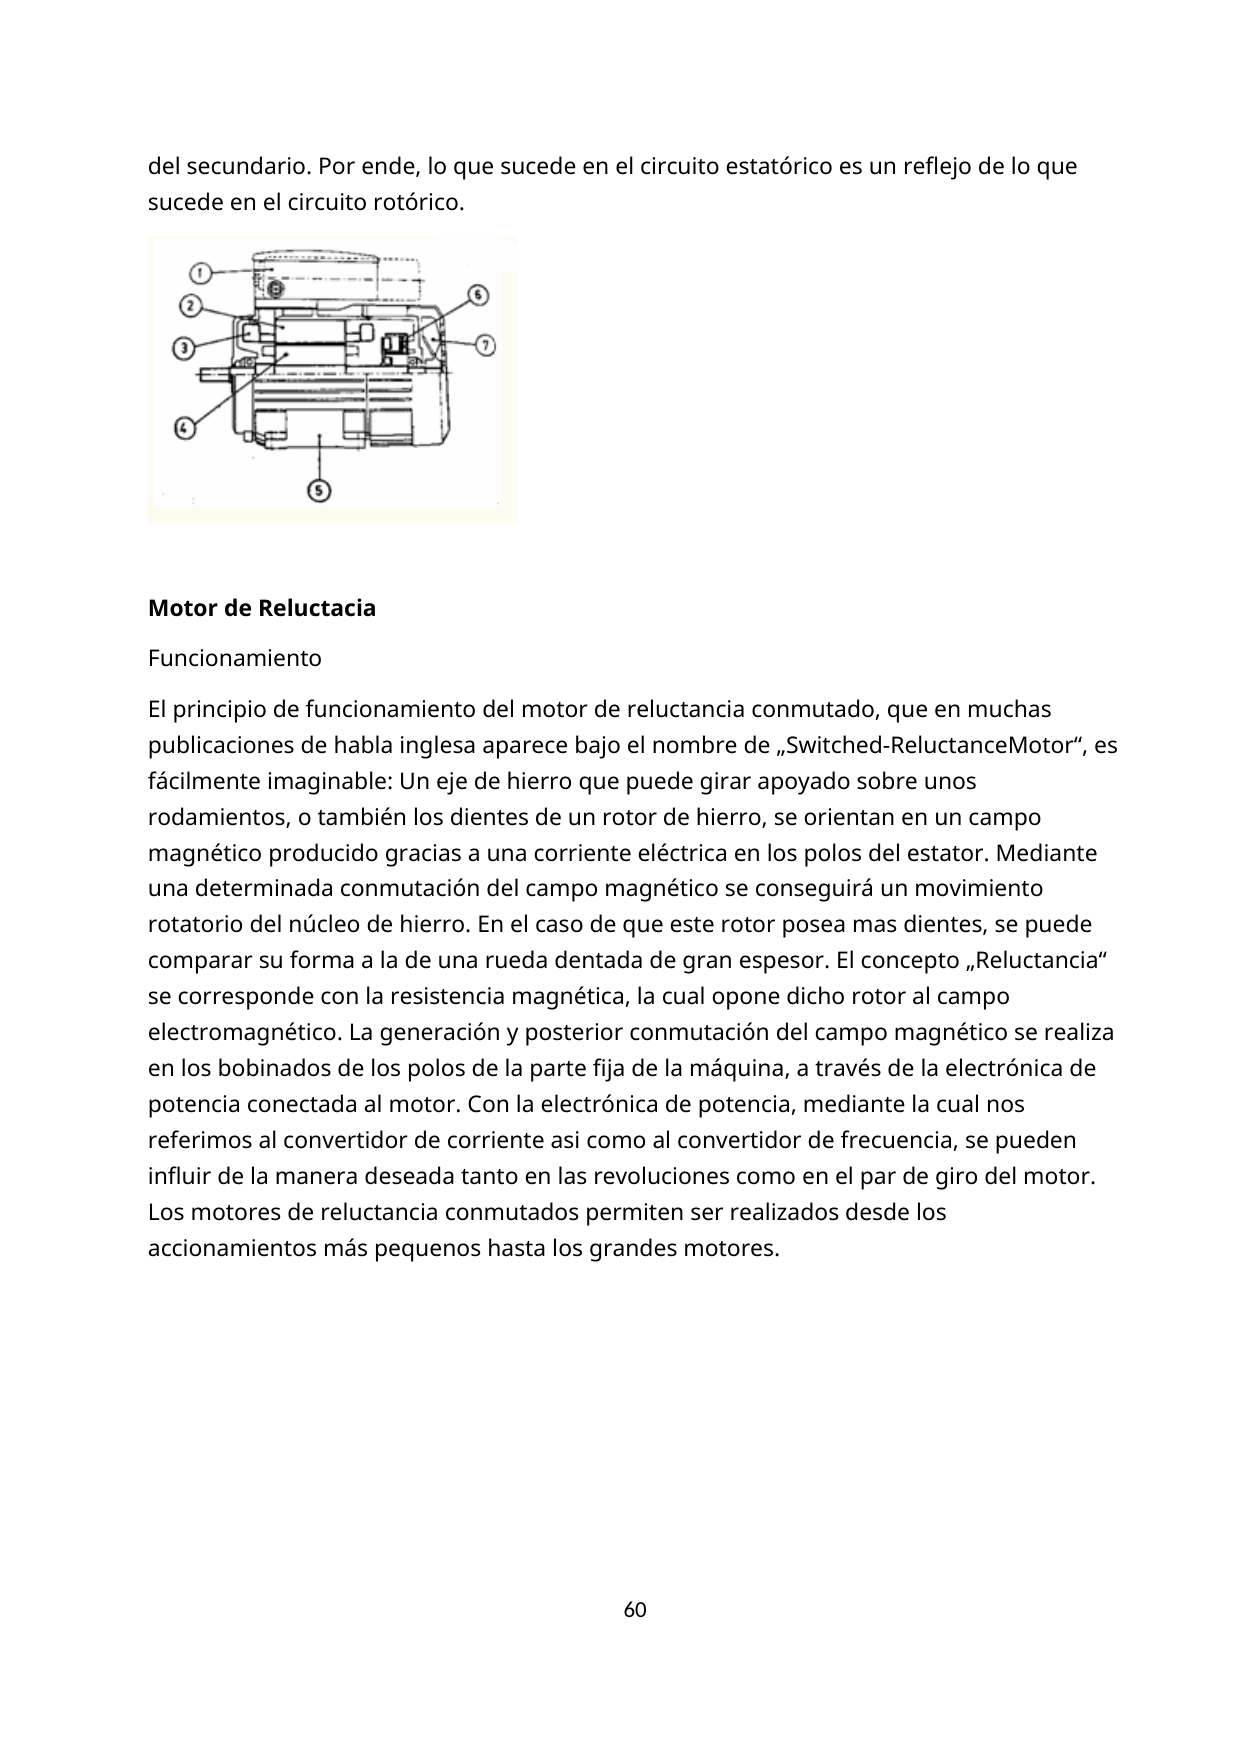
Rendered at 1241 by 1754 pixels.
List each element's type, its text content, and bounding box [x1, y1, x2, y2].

text El principio de funcionamiento del motor de reluctancia conmutado, que en muchas publicaciones de habla inglesa aparece bajo el nombre de „Switched-ReluctanceMotor“, es fácilmente imaginable: Un eje de hierro que puede girar apoyado sobre unos rodamientos, o también los dientes de un rotor de hierro, se orientan en un campo magnético producido gracias a una corriente eléctrica en los polos del estator. Mediante una determinada conmutación del campo magnético se conseguirá un movimiento rotatorio del núcleo de hierro. En el caso de que este rotor posea mas dientes, se puede comparar su forma a la de una rueda dentada de gran espesor. El concepto „Reluctancia“ se corresponde con la resistencia magnética, la cual opone dicho rotor al campo electromagnético. La generación y posterior conmutación del campo magnético se realiza en los bobinados de los polos de la parte fija de la máquina, a través de la electrónica de potencia conectada al motor. Con la electrónica de potencia, mediante la cual nos referimos al convertidor de corriente asi como al convertidor de frecuencia, se pueden influir de la manera deseada tanto en las revoluciones como en el par de giro del motor. Los motores de reluctancia conmutados permiten ser realizados desde los accionamientos más pequenos hasta los grandes motores. [148, 693, 1122, 1263]
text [148, 150, 1122, 217]
picture [147, 236, 518, 523]
text Motor de Reluctacia [148, 592, 1122, 623]
text Funcionamiento [148, 642, 1122, 673]
